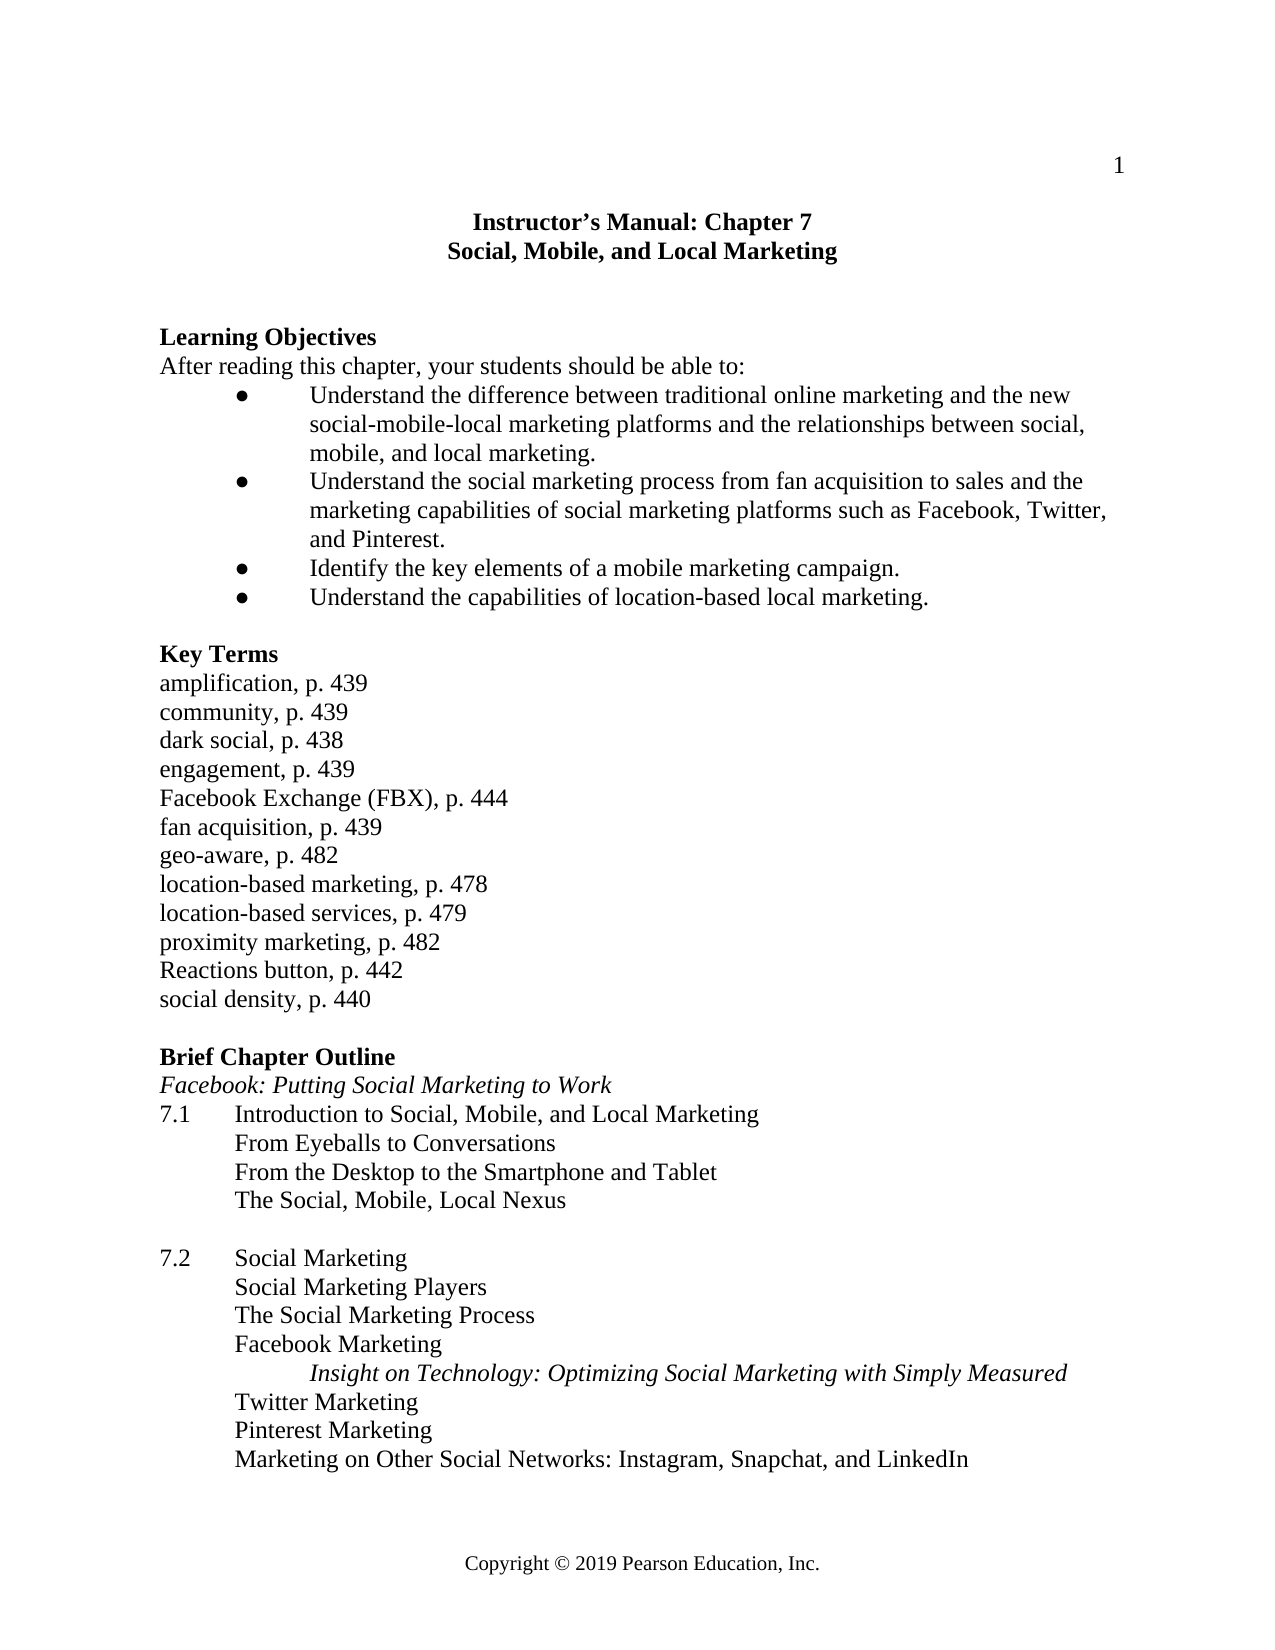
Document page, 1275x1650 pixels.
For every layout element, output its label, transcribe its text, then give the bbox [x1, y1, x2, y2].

text 7.1 Introduction to Social, Mobile, and Local Marketing [159, 1099, 1125, 1128]
text Twitter Marketing [159, 1387, 1125, 1415]
text After reading this chapter, your students should be able to: [159, 351, 1125, 380]
text Social Marketing Players [159, 1272, 1125, 1300]
text location-based services, p. 479 [159, 898, 1125, 927]
text amplification, p. 439 [159, 668, 1125, 697]
list Understand the social marketing process from fan acquisition to sales and the marketing capabilities of social marketing platforms such as Facebook, Twitter, and Pinterest. [234, 466, 1125, 553]
title Social, Mobile, and Local Marketing [159, 236, 1125, 265]
text Facebook Marketing [159, 1329, 1125, 1358]
text Facebook Exchange (FBX), p. 444 [159, 783, 1125, 812]
text dark social, p. 438 [159, 725, 1125, 754]
text location-based marketing, p. 478 [159, 869, 1125, 898]
text fan acquisition, p. 439 [159, 812, 1125, 840]
text From the Desktop to the Smartphone and Tablet [159, 1157, 1125, 1185]
text The Social, Mobile, Local Nexus [159, 1185, 1125, 1214]
list Understand the difference between traditional online marketing and the new social-mobile-local marketing platforms and the relationships between social, mobile, and local marketing. [234, 380, 1125, 466]
text Pinterest Marketing [159, 1415, 1125, 1444]
text community, p. 439 [159, 697, 1125, 725]
text proximity marketing, p. 482 [159, 927, 1125, 955]
text Facebook: Putting Social Marketing to Work [159, 1070, 1125, 1099]
list Understand the capabilities of location-based local marketing. [234, 582, 1125, 610]
text social density, p. 440 [159, 984, 1125, 1013]
text Marketing on Other Social Networks: Instagram, Snapchat, and LinkedIn [159, 1444, 1125, 1473]
title Instructor’s Manual: Chapter 7 [159, 207, 1125, 236]
text 7.2 Social Marketing [159, 1243, 1125, 1272]
text Insight on Technology: Optimizing Social Marketing with Simply Measured [309, 1358, 1125, 1387]
text Brief Chapter Outline [159, 1042, 1125, 1070]
text The Social Marketing Process [159, 1300, 1125, 1329]
text Learning Objectives [159, 322, 1125, 351]
list Identify the key elements of a mobile marketing campaign. [234, 553, 1125, 582]
text Reactions button, p. 442 [159, 955, 1125, 984]
text geo-aware, p. 482 [159, 840, 1125, 869]
text Key Terms [159, 639, 1125, 668]
text From Eyeballs to Conversations [159, 1128, 1125, 1157]
text engagement, p. 439 [159, 754, 1125, 783]
